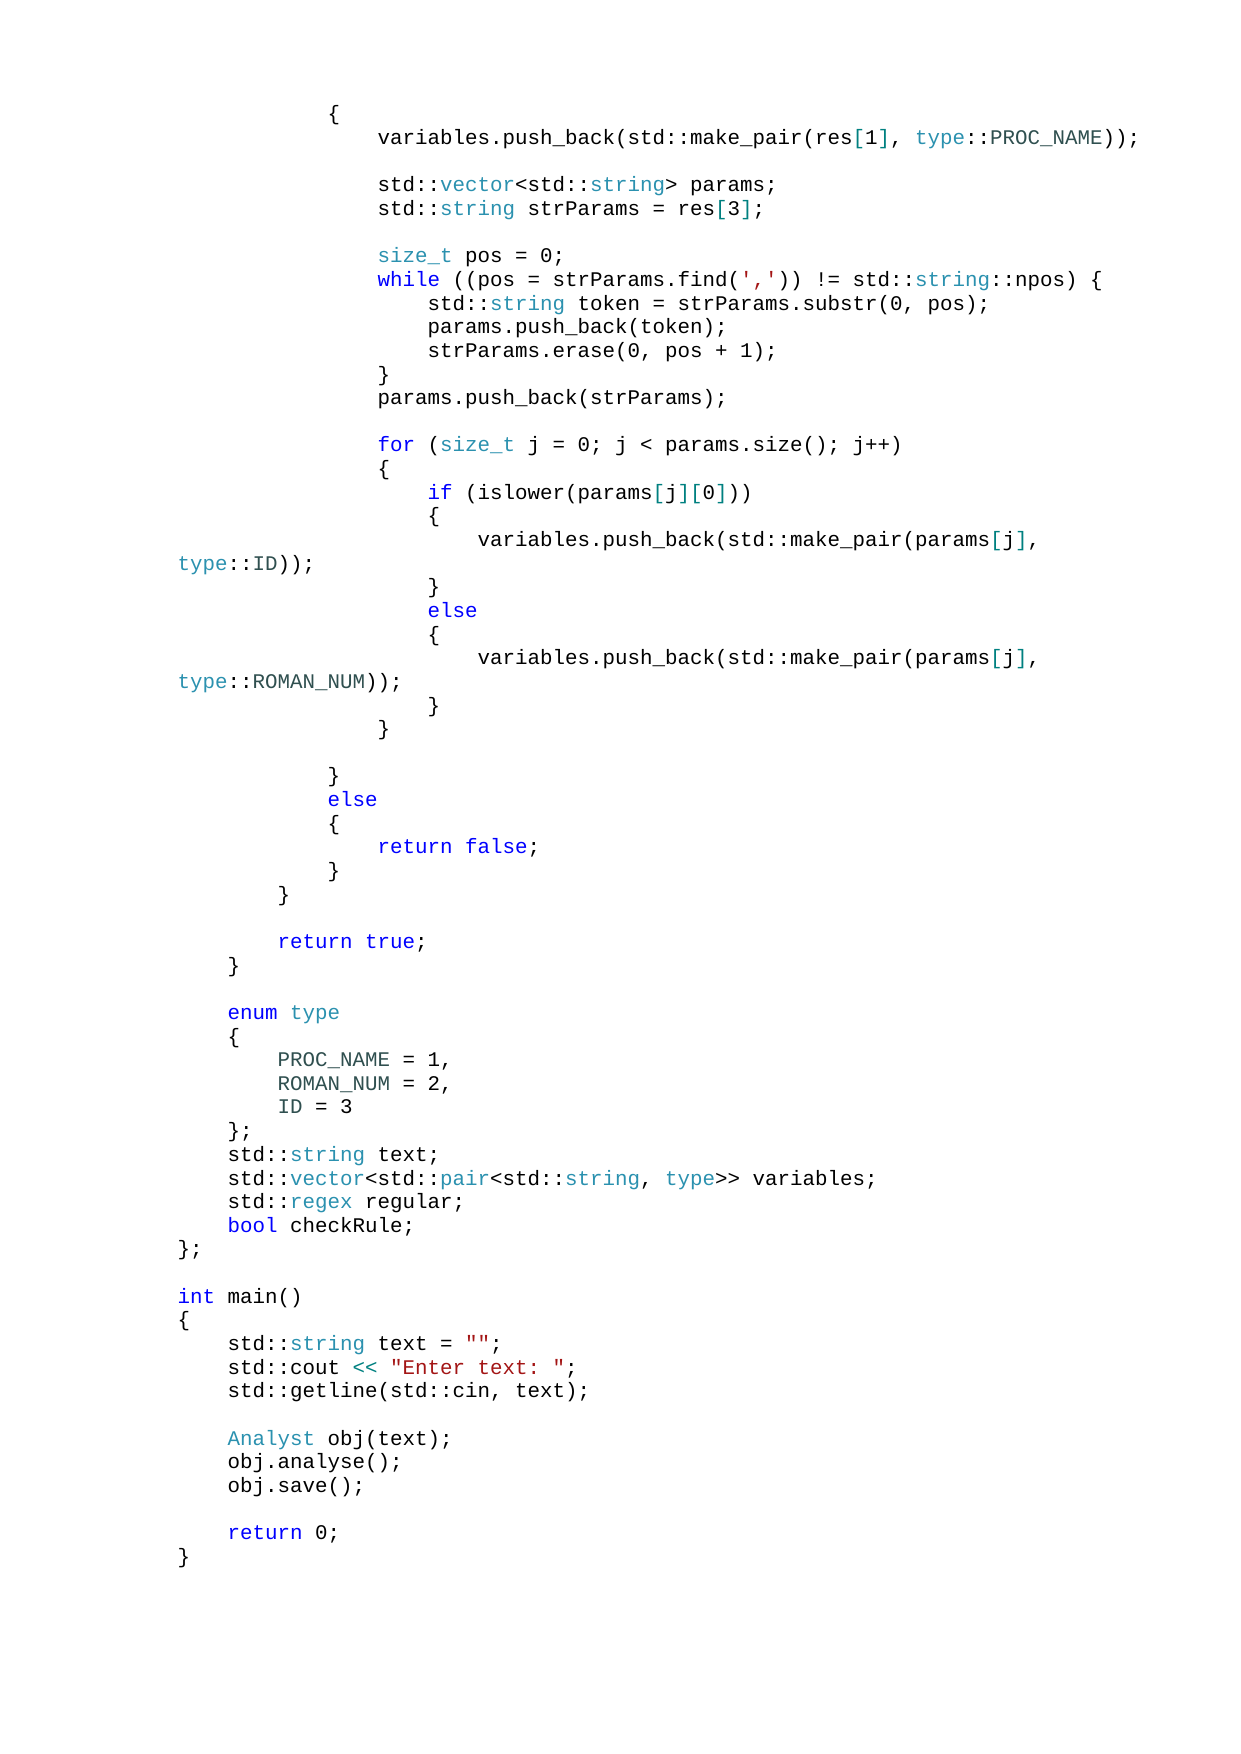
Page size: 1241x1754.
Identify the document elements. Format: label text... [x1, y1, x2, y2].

text else [177, 789, 1152, 813]
text std::vector<std::pair<std::string, type>> variables; [177, 1167, 1152, 1191]
text std::string text = ""; [177, 1333, 1152, 1357]
text else [177, 600, 1152, 624]
text variables.push_back(std::make_pair(params[j], type::ID)); [177, 529, 1152, 576]
text while ((pos = strParams.find(',')) != std::string::npos) { [177, 269, 1152, 293]
text { [177, 813, 1152, 836]
text std::string text; [177, 1144, 1152, 1167]
text } [177, 718, 1152, 742]
text Analyst obj(text); [177, 1428, 1152, 1451]
text size_t pos = 0; [177, 245, 1152, 269]
text } [177, 884, 1152, 907]
text std::vector<std::string> params; [177, 174, 1152, 198]
text } [177, 694, 1152, 718]
text }; [177, 1238, 1152, 1262]
text PROC_NAME = 1, [177, 1049, 1152, 1073]
text params.push_back(strParams); [177, 387, 1152, 411]
text } [177, 576, 1152, 600]
text variables.push_back(std::make_pair(params[j], type::ROMAN_NUM)); [177, 647, 1152, 694]
text } [177, 1546, 1152, 1569]
text { [177, 505, 1152, 529]
text } [177, 860, 1152, 884]
text { [177, 458, 1152, 482]
text { [177, 1309, 1152, 1333]
text bool checkRule; [177, 1215, 1152, 1238]
text } [177, 955, 1152, 978]
text variables.push_back(std::make_pair(res[1], type::PROC_NAME)); [177, 127, 1152, 151]
text enum type [177, 1002, 1152, 1026]
text params.push_back(token); [177, 316, 1152, 340]
text return false; [177, 836, 1152, 860]
text std::string token = strParams.substr(0, pos); [177, 293, 1152, 316]
text if (islower(params[j][0])) [177, 482, 1152, 505]
text strParams.erase(0, pos + 1); [177, 340, 1152, 363]
text ID = 3 [177, 1097, 1152, 1120]
text return 0; [177, 1522, 1152, 1546]
text for (size_t j = 0; j < params.size(); j++) [177, 434, 1152, 458]
text return true; [177, 931, 1152, 955]
text { [177, 1026, 1152, 1049]
text } [177, 766, 1152, 789]
text std::string strParams = res[3]; [177, 198, 1152, 222]
text obj.save(); [177, 1475, 1152, 1498]
text } [177, 363, 1152, 387]
text std::cout << "Enter text: "; [177, 1357, 1152, 1380]
text obj.analyse(); [177, 1451, 1152, 1475]
text ROMAN_NUM = 2, [177, 1073, 1152, 1097]
text int main() [177, 1286, 1152, 1309]
text { [177, 624, 1152, 647]
text { [177, 103, 1152, 127]
text std::regex regular; [177, 1191, 1152, 1215]
text }; [177, 1120, 1152, 1144]
text std::getline(std::cin, text); [177, 1380, 1152, 1404]
